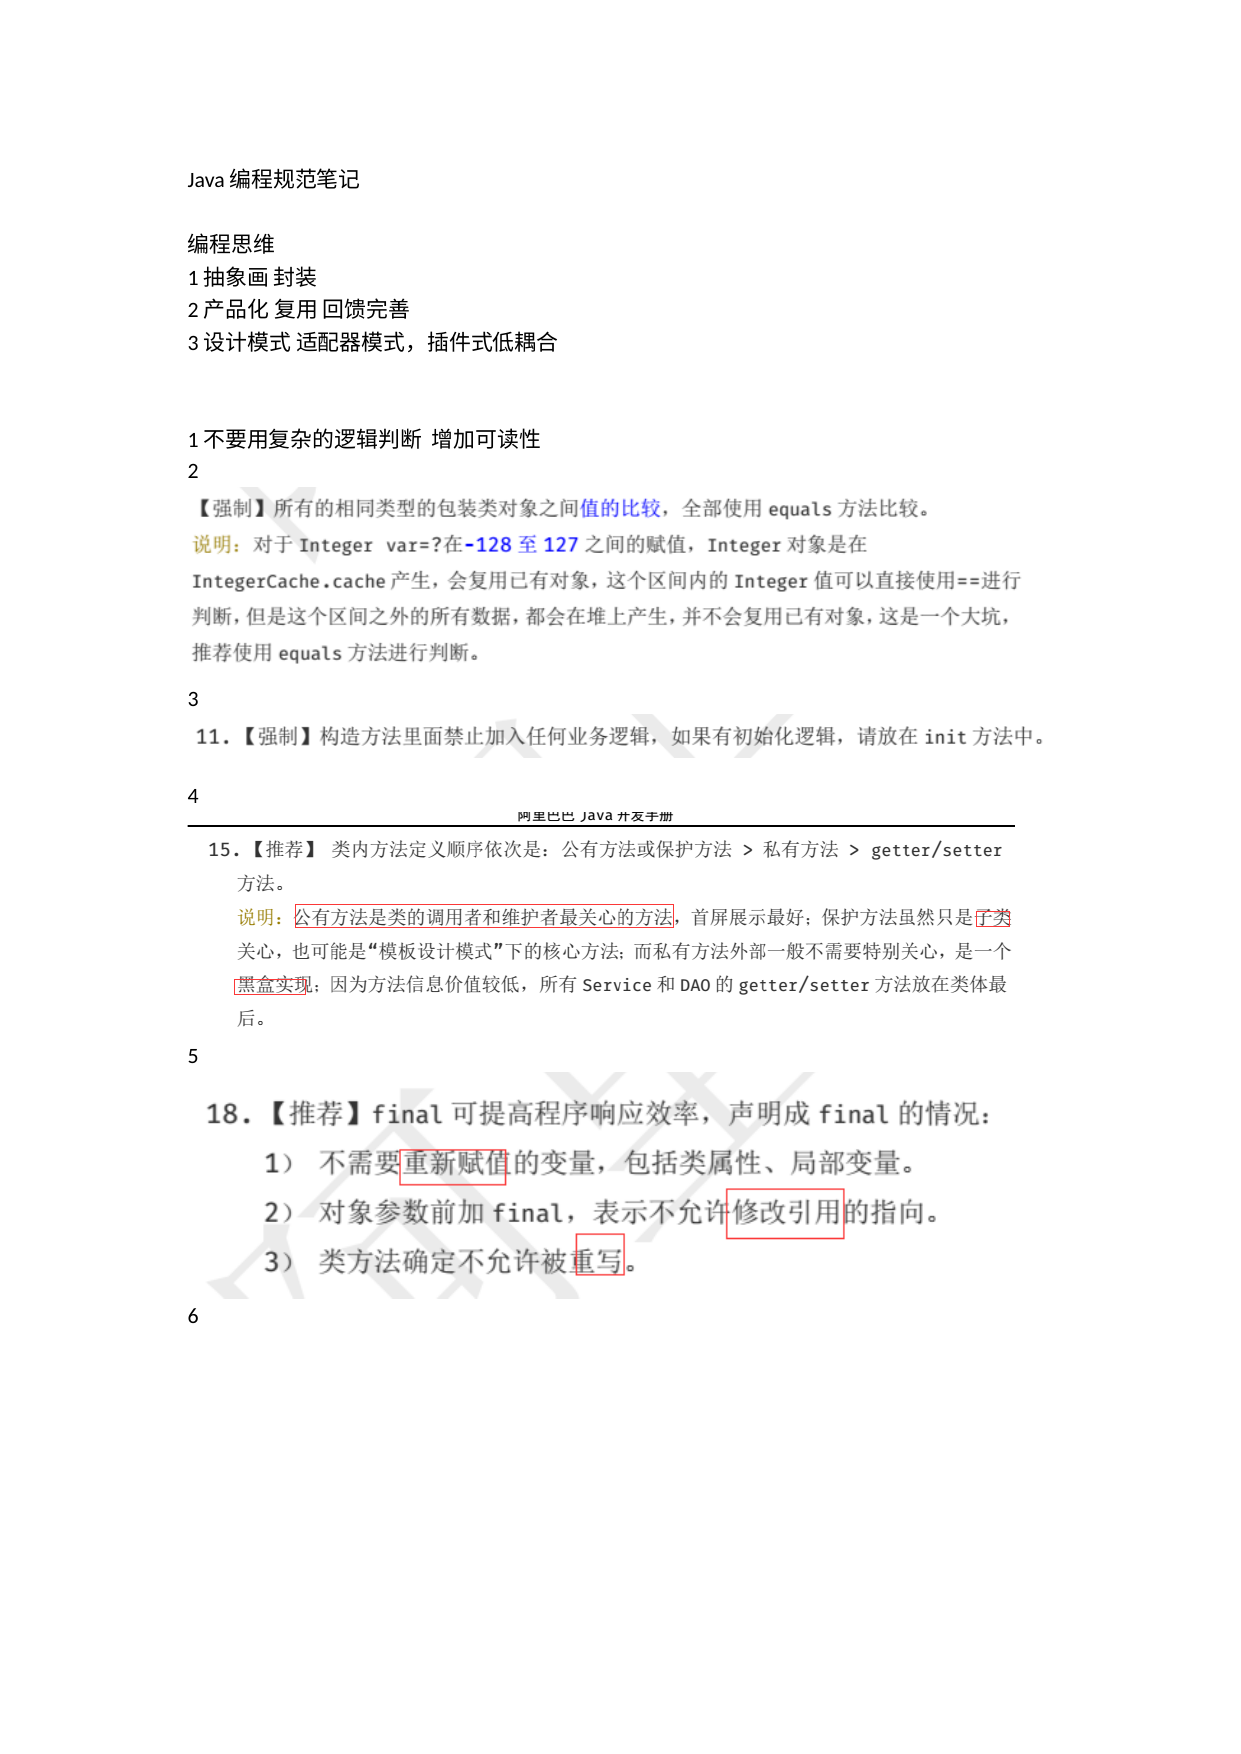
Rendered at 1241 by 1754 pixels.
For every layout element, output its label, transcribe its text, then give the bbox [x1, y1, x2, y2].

text 5 [187, 1039, 1053, 1072]
text 1抽象画 封装 [187, 259, 1053, 292]
text 2 产品化 复用 回馈完善 [187, 292, 1053, 324]
picture [187, 487, 1052, 674]
picture [187, 1072, 1053, 1299]
text Java编程规范笔记 [187, 162, 1053, 194]
picture [187, 812, 1052, 1038]
text 6 [187, 1299, 1053, 1332]
text 3 设计模式 适配器模式，插件式低耦合 [187, 324, 1053, 357]
picture [187, 714, 1052, 758]
text 编程思维 [187, 227, 1053, 259]
text 1不要用复杂的逻辑判断 增加可读性 [187, 422, 1053, 454]
